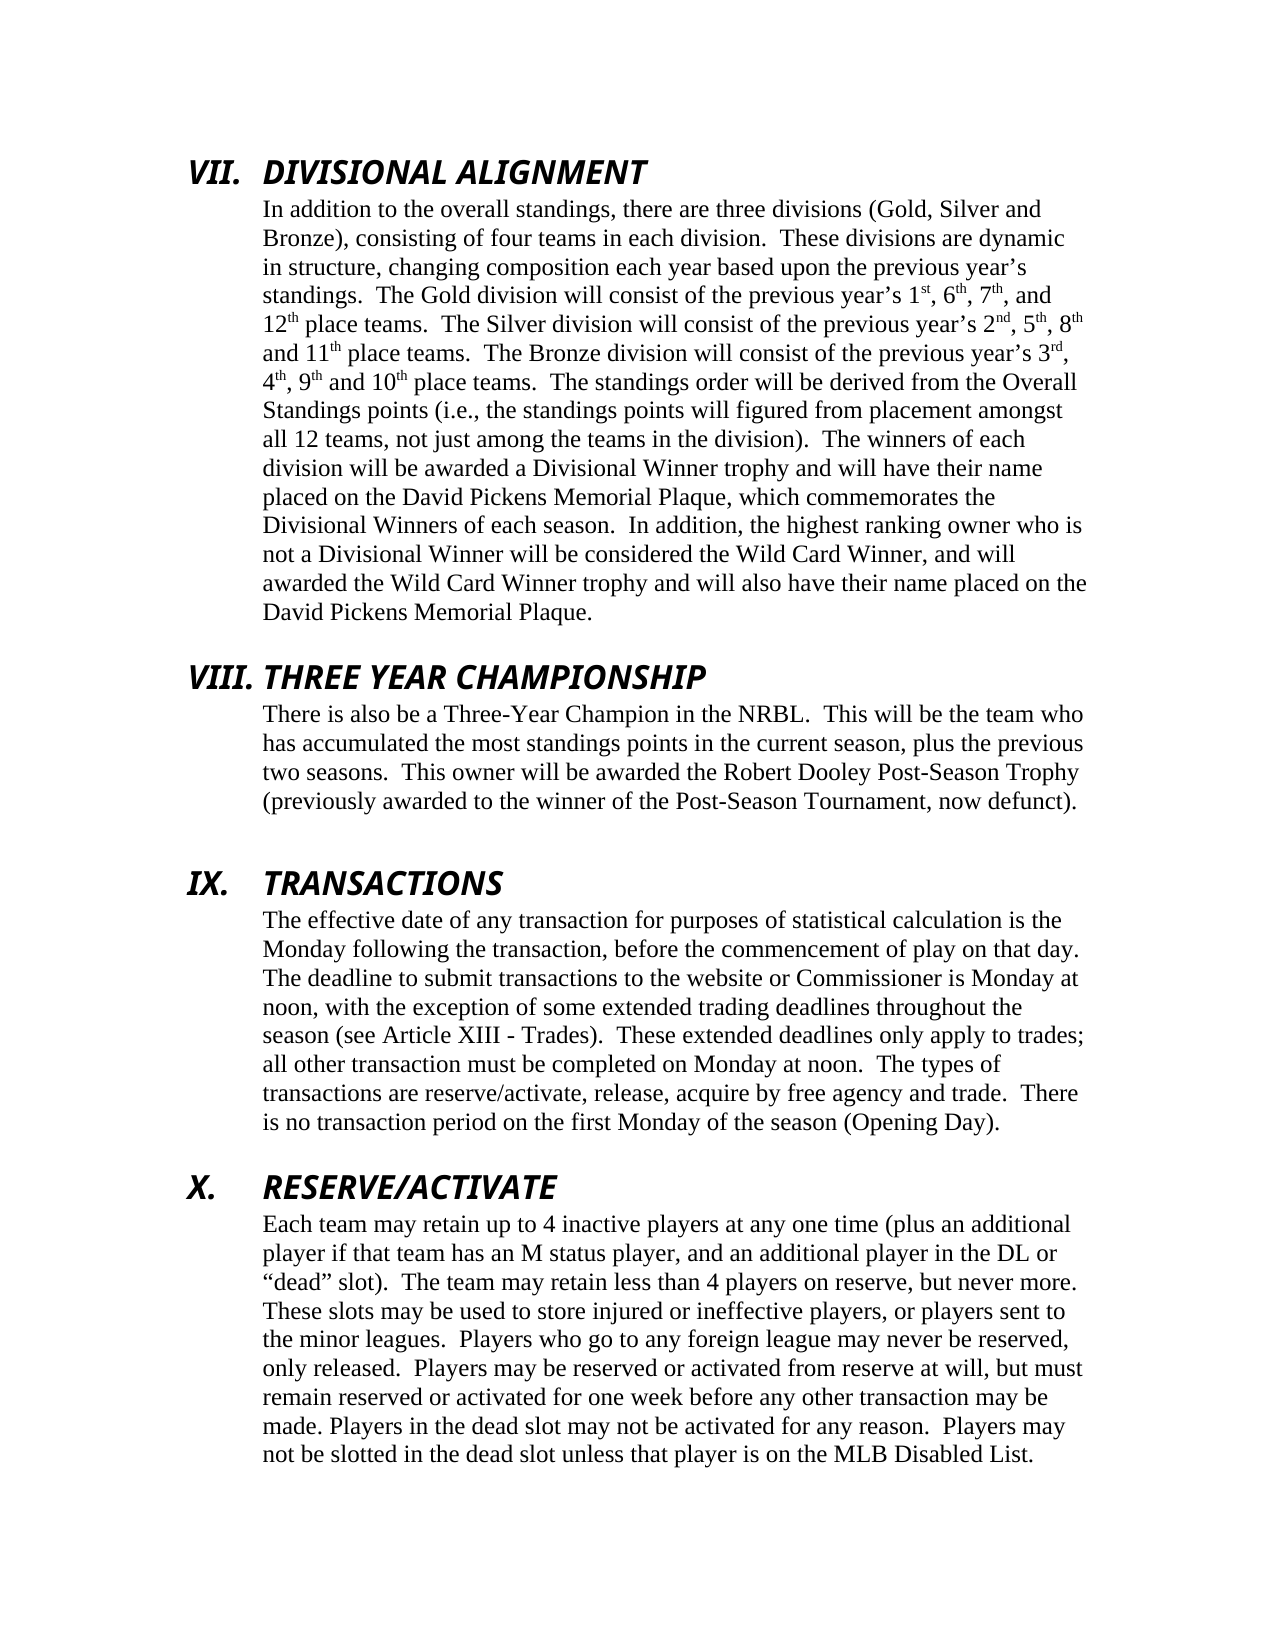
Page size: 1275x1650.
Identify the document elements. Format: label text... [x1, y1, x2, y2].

text Each team may retain up to 4 inactive players at any one time (plus an additional player if that team has an M status player, and an additional player in the DL or “dead” slot). The team may retain less than 4 players on reserve, but never more. These slots may be used to store injured or ineffective players, or players sent to the minor leagues. Players who go to any foreign league may never be reserved, only released. Players may be reserved or activated from reserve at will, but must remain reserved or activated for one week before any other transaction may be made. Players in the dead slot may not be activated for any reason. Players may not be slotted in the dead slot unless that player is on the MLB Disabled List. [262, 1209, 1087, 1468]
text The effective date of any transaction for purposes of statistical calculation is the Monday following the transaction, before the commencement of play on that day. The deadline to submit transactions to the website or Commissioner is Monday at noon, with the exception of some extended trading deadlines throughout the season (see Article XIII - Trades). These extended deadlines only apply to trades; all other transaction must be completed on Monday at noon. The types of transactions are reserve/activate, release, acquire by free agency and trade. There is no transaction period on the first Monday of the season (Opening Day). [262, 905, 1087, 1135]
list RESERVE/ACTIVATE [187, 1164, 1087, 1209]
text There is also be a Three-Year Champion in the NRBL. This will be the team who has accumulated the most standings points in the current season, plus the previous two seasons. This owner will be awarded the Robert Dooley Post-Season Trophy (previously awarded to the winner of the Post-Season Tournament, now defunct). [262, 699, 1087, 814]
list TRANSACTIONS [187, 860, 1087, 905]
list THREE YEAR CHAMPIONSHIP [187, 654, 1087, 699]
text In addition to the overall standings, there are three divisions (Gold, Silver and Bronze), consisting of four teams in each division. These divisions are dynamic in structure, changing composition each year based upon the previous year’s standings. The Gold division will consist of the previous year’s 1st, 6th, 7th, and 12th place teams. The Silver division will consist of the previous year’s 2nd, 5th, 8th and 11th place teams. The Bronze division will consist of the previous year’s 3rd, 4th, 9th and 10th place teams. The standings order will be derived from the Overall Standings points (i.e., the standings points will figured from placement amongst all 12 teams, not just among the teams in the division). The winners of each division will be awarded a Divisional Winner trophy and will have their name placed on the David Pickens Memorial Plaque, which commemorates the Divisional Winners of each season. In addition, the highest ranking owner who is not a Divisional Winner will be considered the Wild Card Winner, and will awarded the Wild Card Winner trophy and will also have their name placed on the David Pickens Memorial Plaque. [262, 194, 1087, 625]
list DIVISIONAL ALIGNMENT [187, 149, 1087, 194]
